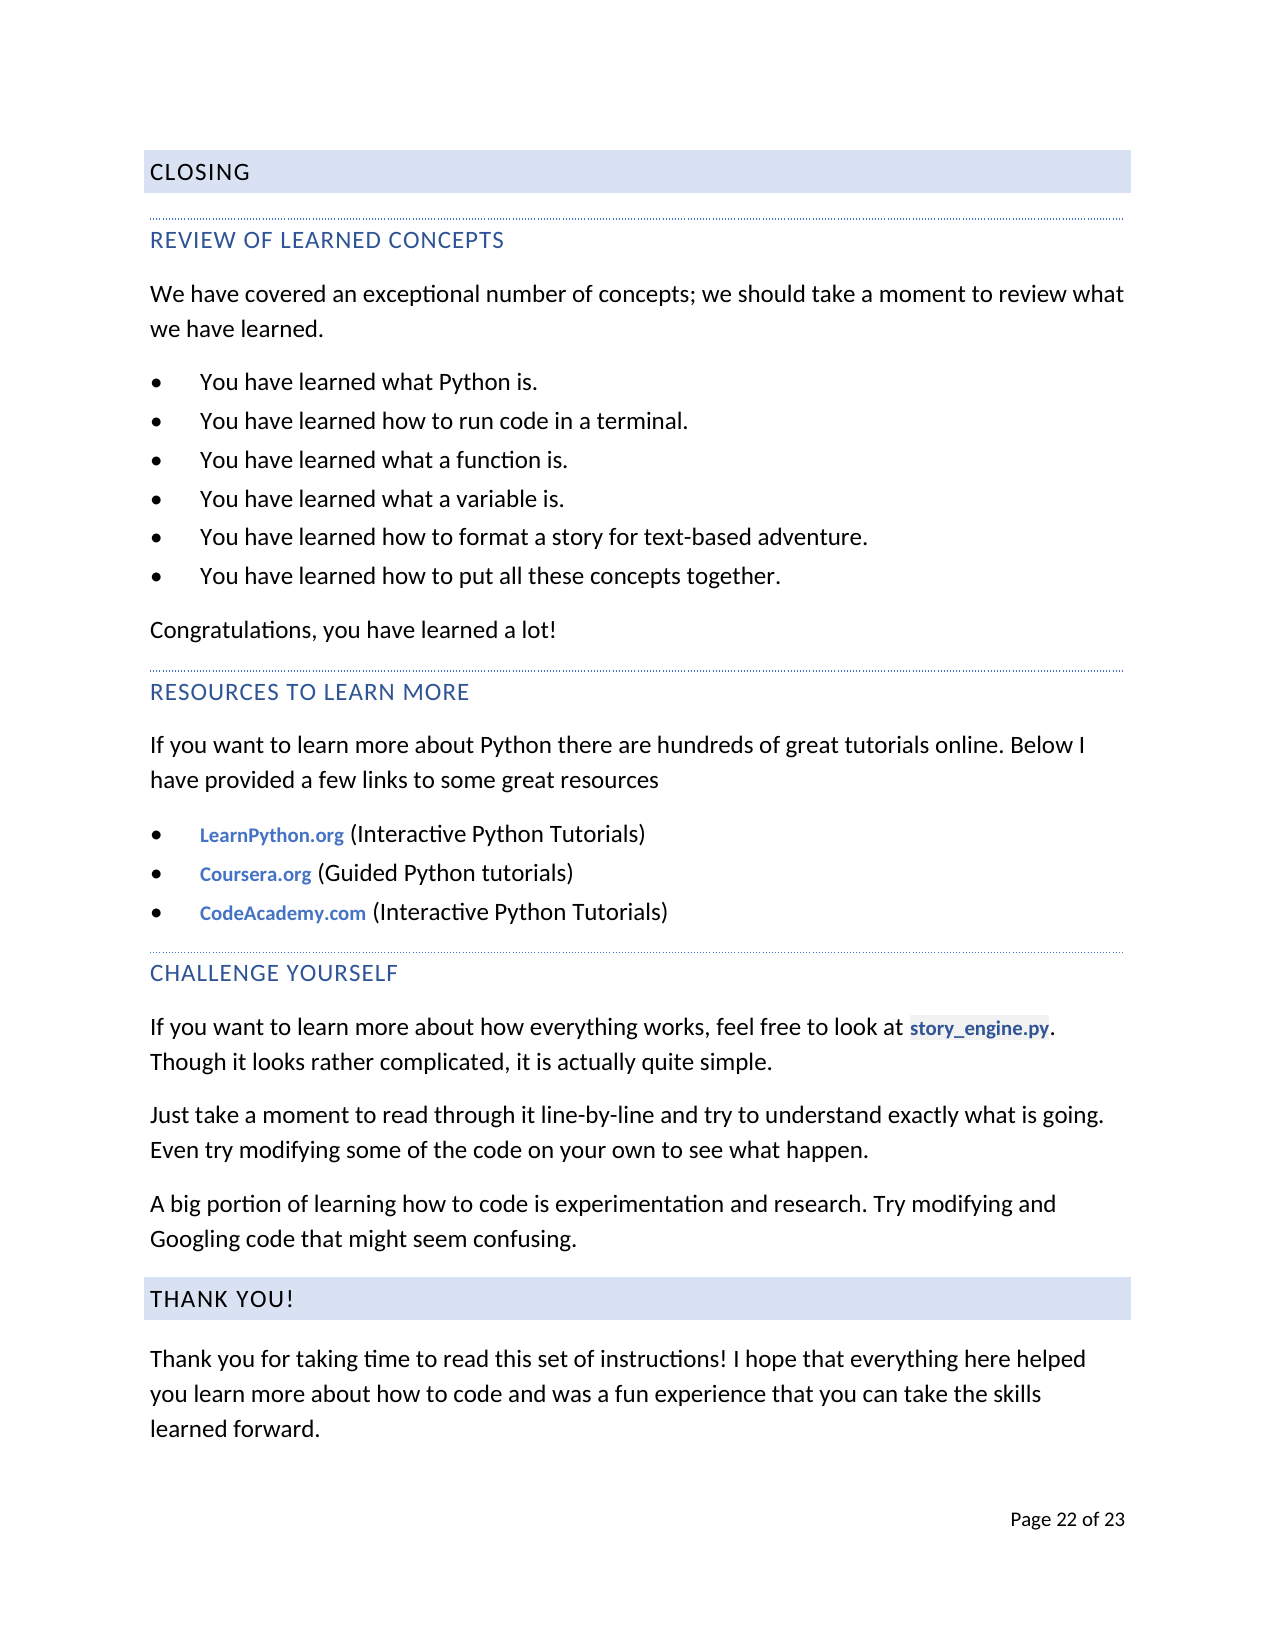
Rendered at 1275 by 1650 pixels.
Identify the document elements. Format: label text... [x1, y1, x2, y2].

list CodeAcademy.com (Interactive Python Tutorials) [150, 896, 1125, 926]
subtitle Challenge Yourself [150, 951, 1125, 988]
text A big portion of learning how to code is experimentation and research. Try modifying and Googling code that might seem confusing. [150, 1188, 1125, 1254]
subtitle Closing [150, 156, 1125, 187]
list Coursera.org (Guided Python tutorials) [150, 857, 1125, 887]
list You have learned what a variable is. [150, 483, 1125, 513]
text If you want to learn more about how everything works, feel free to look at story_engine.py. Though it looks rather complicated, it is actually quite simple. [150, 1011, 1125, 1076]
text We have covered an exceptional number of concepts; we should take a moment to review what we have learned. [150, 278, 1125, 343]
list You have learned how to run code in a terminal. [150, 405, 1125, 436]
list You have learned what Python is. [150, 367, 1125, 397]
text Congratulations, you have learned a lot! [150, 614, 1125, 644]
list You have learned how to format a story for text-based adventure. [150, 522, 1125, 552]
text Thank you for taking time to read this set of instructions! I hope that everything here helped you learn more about how to code and was a fun experience that you can take the skills learned forward. [150, 1343, 1125, 1444]
subtitle Review of Learned Concepts [150, 218, 1125, 254]
text If you want to learn more about Python there are hundreds of great tutorials online. Below I have provided a few links to some great resources [150, 729, 1125, 795]
list You have learned how to put all these concepts together. [150, 560, 1125, 591]
subtitle Resources to Learn More [150, 670, 1125, 706]
text Just take a moment to read through it line-by-line and try to understand exactly what is going. Even try modifying some of the code on your own to see what happen. [150, 1100, 1125, 1165]
subtitle Thank you! [150, 1284, 1125, 1314]
list You have learned what a function is. [150, 444, 1125, 474]
list LearnPython.org (Interactive Python Tutorials) [150, 818, 1125, 849]
